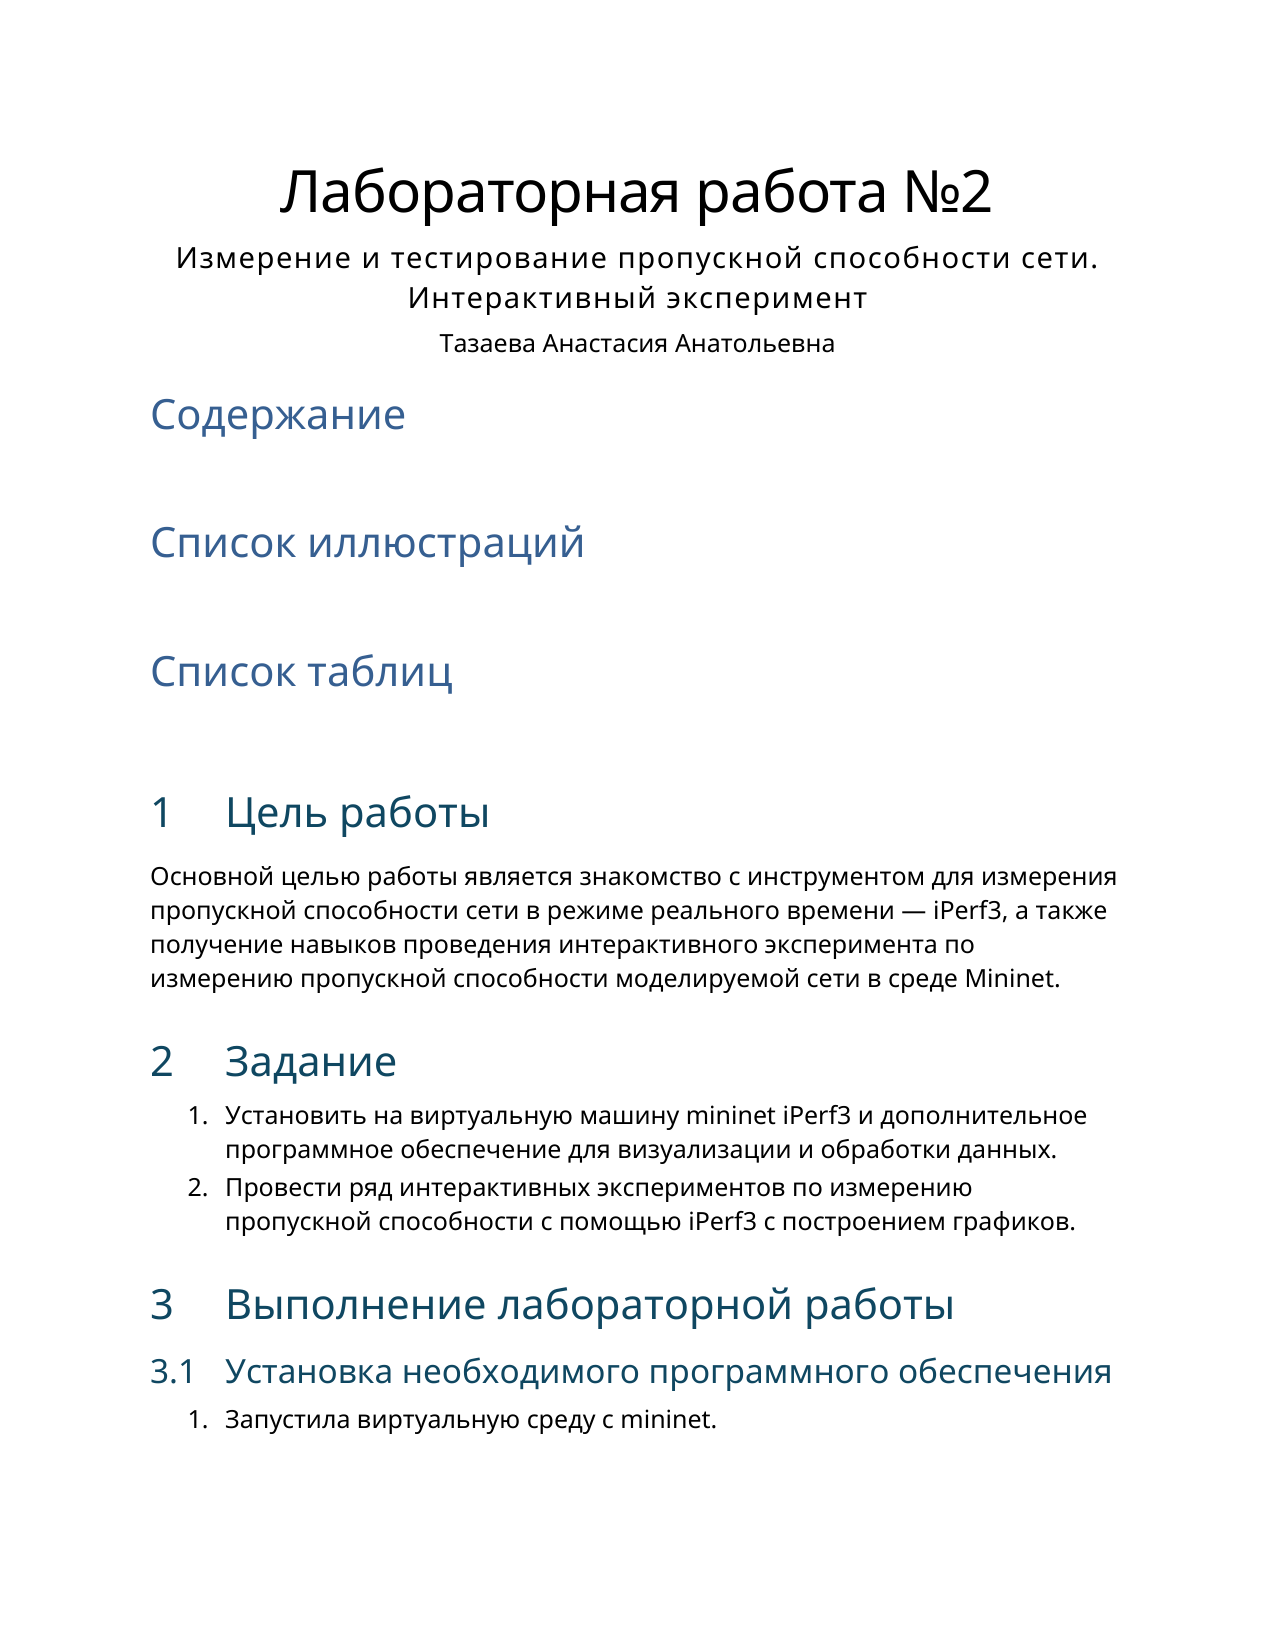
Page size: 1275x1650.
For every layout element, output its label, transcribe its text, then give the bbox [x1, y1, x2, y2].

list Запустила виртуальную среду с mininet. [187, 1402, 1125, 1436]
list Установить на виртуальную машину mininet iPerf3 и дополнительное программное обеспечение для визуализации и обработки данных. [187, 1097, 1125, 1166]
subtitle 1 Цель работы [150, 783, 1125, 840]
text Основной целью работы является знакомство с инструментом для измерения пропускной способности сети в режиме реального времени — iPerf3, а также получение навыков проведения интерактивного эксперимента по измерению пропускной способности моделируемой сети в среде Mininet. [150, 858, 1125, 995]
subtitle 3.1 Установка необходимого программного обеспечения [150, 1348, 1125, 1394]
list Провести ряд интерактивных экспериментов по измерению пропускной способности с помощью iPerf3 с построением графиков. [187, 1169, 1125, 1237]
subtitle 3 Выполнение лабораторной работы [150, 1275, 1125, 1332]
title Лабораторная работа №2 [150, 150, 1125, 229]
text Тазаева Анастасия Анатольевна [150, 326, 1125, 359]
subtitle Измерение и тестирование пропускной способности сети. Интерактивный эксперимент [150, 238, 1125, 317]
subtitle 2 Задание [150, 1032, 1125, 1089]
